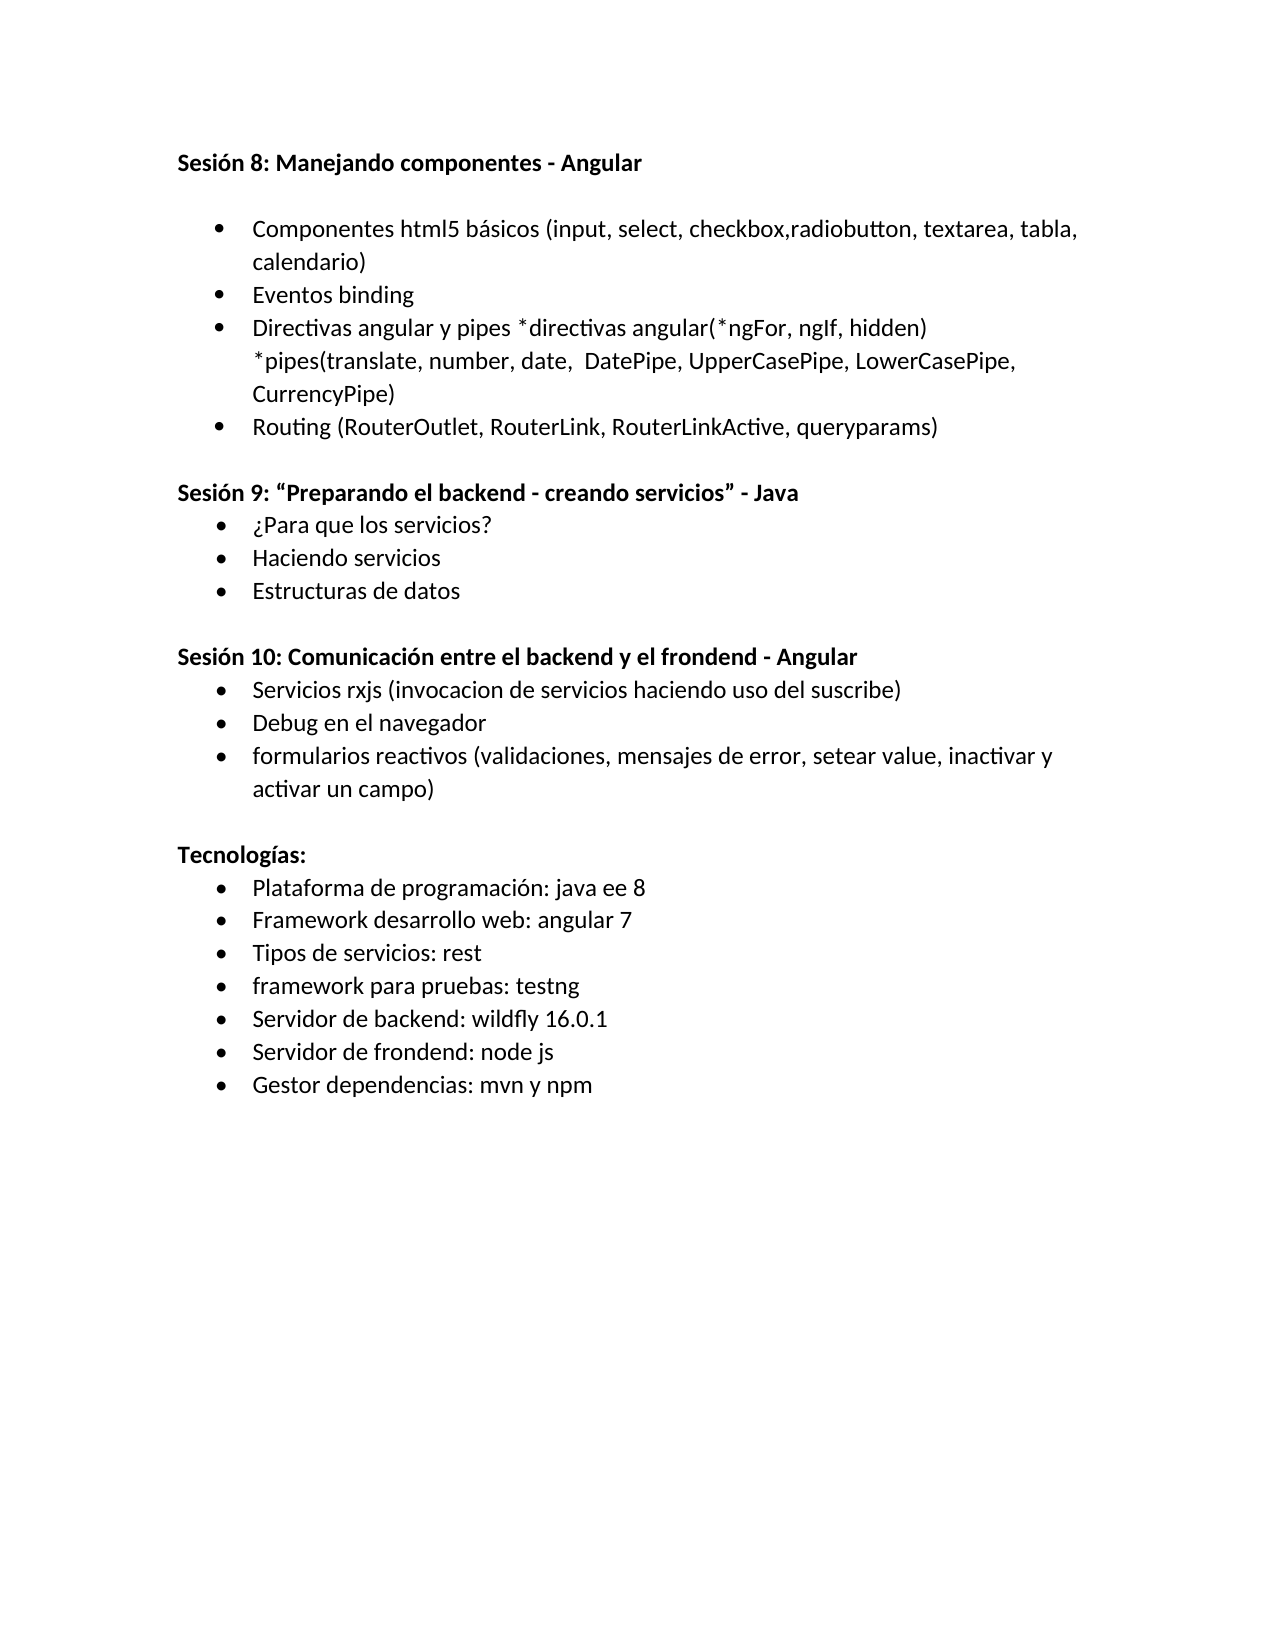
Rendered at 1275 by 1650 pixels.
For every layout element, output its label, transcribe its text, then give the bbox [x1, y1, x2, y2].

list Framework desarrollo web: angular 7 [215, 905, 1098, 935]
list Estructuras de datos [215, 576, 1098, 606]
list Servidor de frondend: node js [215, 1036, 1098, 1067]
list Componentes html5 básicos (input, select, checkbox,radiobutton, textarea, tabla, calendario) [215, 213, 1098, 277]
list Servicios rxjs (invocacion de servicios haciendo uso del suscribe) [215, 674, 1098, 705]
text Sesión 10: Comunicación entre el backend y el frondend - Angular [177, 641, 1098, 672]
text Sesión 9: “Preparando el backend - creando servicios” - Java [177, 477, 1098, 507]
list Directivas angular y pipes *directivas angular(*ngFor, ngIf, hidden) *pipes(translate, number, date, DatePipe, UpperCasePipe, LowerCasePipe, CurrencyPipe) [215, 312, 1098, 408]
list Tipos de servicios: rest [215, 938, 1098, 968]
list Servidor de backend: wildfly 16.0.1 [215, 1003, 1098, 1034]
text Sesión 8: Manejando componentes - Angular [177, 148, 1098, 178]
list Debug en el navegador [215, 707, 1098, 738]
list Routing (RouterOutlet, RouterLink, RouterLinkActive, queryparams) [215, 411, 1098, 441]
list Haciendo servicios [215, 543, 1098, 573]
list Eventos binding [215, 279, 1098, 310]
list Gestor dependencias: mvn y npm [215, 1069, 1098, 1100]
text Tecnologías: [177, 839, 1098, 869]
list formularios reactivos (validaciones, mensajes de error, setear value, inactivar y activar un campo) [215, 740, 1098, 803]
list ¿Para que los servicios? [215, 510, 1098, 540]
list Plataforma de programación: java ee 8 [215, 872, 1098, 902]
list framework para pruebas: testng [215, 971, 1098, 1001]
